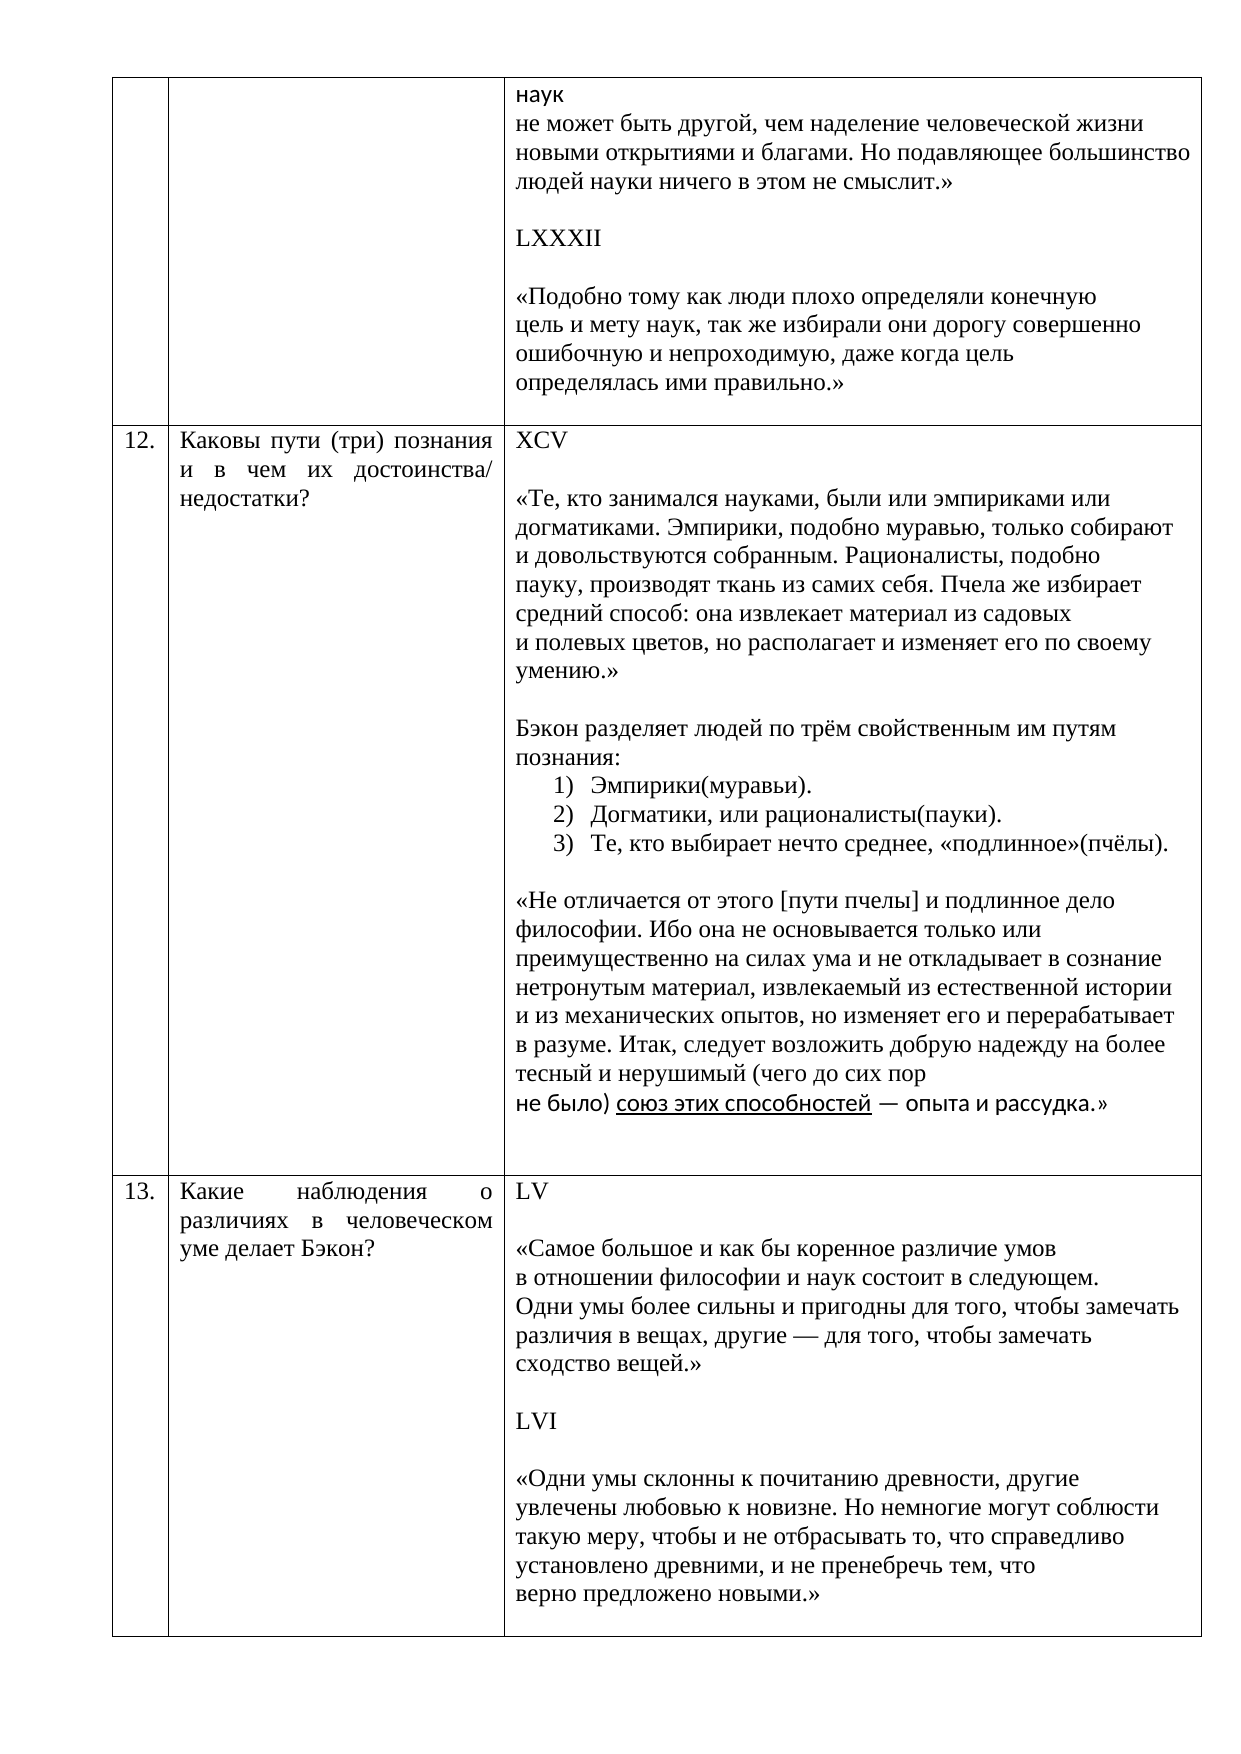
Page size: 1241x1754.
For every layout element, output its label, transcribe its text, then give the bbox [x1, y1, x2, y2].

table_cell Какие наблюдения о различиях в человеческом уме делает Бэкон? [169, 1176, 504, 1636]
table_cell LV «Самое большое и как бы коренное различие умов в отношении философии и наук состоит в следующем. Одни умы более сильны и пригодны для того, чтобы замечать различия в вещах, другие — для того, чтобы замечать сходство вещей.» LVI «Одни умы склонны к почитанию древности, другие увлечены любовью к новизне. Но немногие могут соблюсти такую меру, чтобы и не отбрасывать то, что справедливо установлено древними, и не пренебречь тем, что верно предложено новыми.» [505, 1176, 1201, 1636]
table_cell [113, 1176, 168, 1636]
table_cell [505, 78, 1201, 424]
table_cell [113, 426, 168, 1175]
table_cell Каковы пути (три) познания и в чем их достоинства/ недостатки? [169, 426, 504, 1175]
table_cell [169, 78, 504, 424]
table_cell XCV «Те, кто занимался науками, были или эмпириками или догматиками. Эмпирики, подобно муравью, только собирают и довольствуются собранным. Рационалисты, подобно пауку, производят ткань из самих себя. Пчела же избирает средний способ: она извлекает материал из садовых и полевых цветов, но располагает и изменяет его по своему умению.» Бэкон разделяет людей по трём свойственным им путям познания: Эмпирики(муравьи). Догматики, или рационалисты(пауки). Те, кто выбирает нечто среднее, «подлинное»(пчёлы). «Не отличается от этого [пути пчелы] и подлинное дело философии. Ибо она не основывается только или преимущественно на силах ума и не откладывает в сознание нетронутым материал, извлекаемый из естественной истории и из механических опытов, но изменяет его и перерабатывает в разуме. Итак, следует возложить добрую надежду на более тесный и нерушимый (чего до сих пор не было) союз этих способностей — опыта и рассудка.» [505, 426, 1201, 1175]
table_cell [113, 78, 168, 424]
